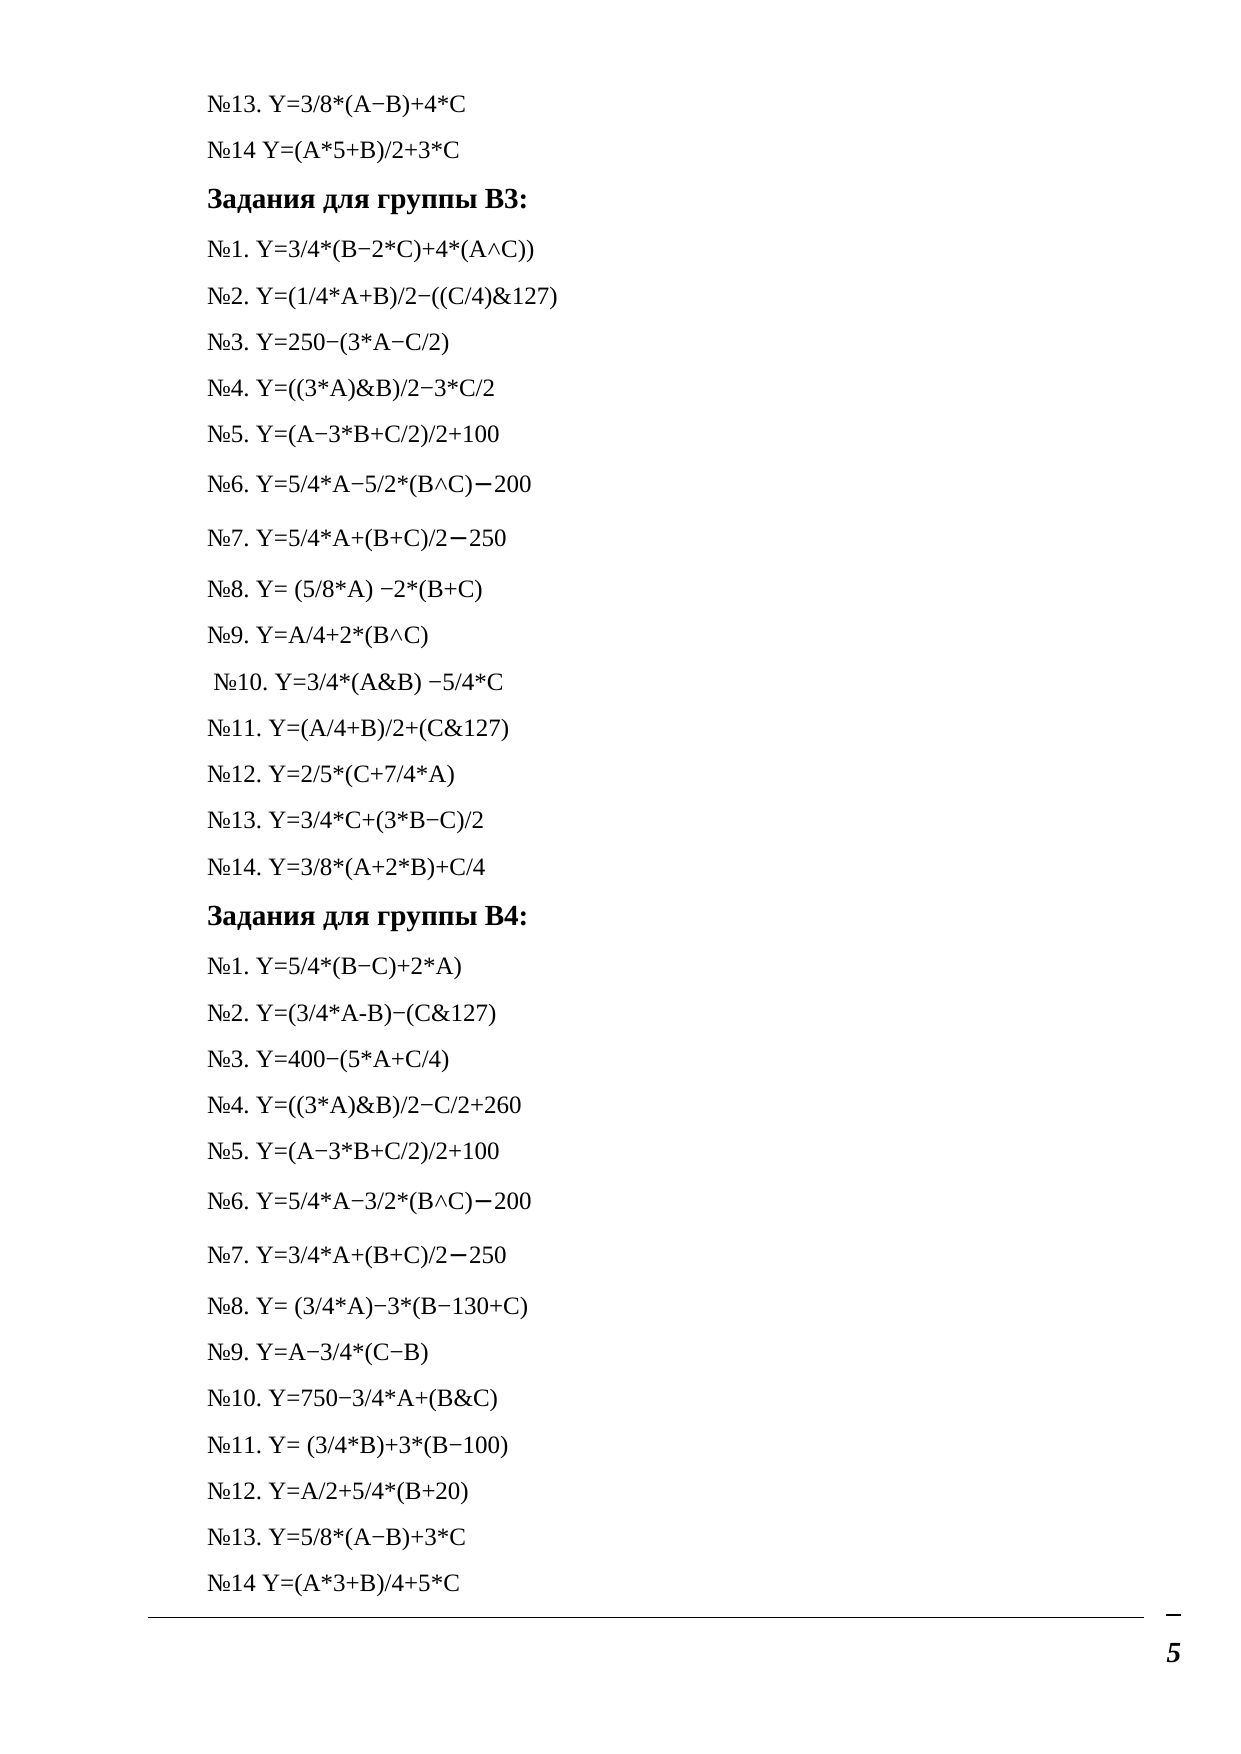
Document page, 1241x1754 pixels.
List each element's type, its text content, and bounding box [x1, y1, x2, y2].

list №14 Y=(А*5+В)/2+3*С [207, 135, 1181, 164]
list №4. Y=((3*А)&В)/2−3*С/2 [207, 373, 1181, 402]
list №3. Y=250−(3*А−С/2) [207, 327, 1181, 356]
list №13. Y=3/4*С+(3*В−С)/2 [207, 805, 1181, 834]
list №10. Y=3/4*(А&В) −5/4*С [207, 667, 1181, 695]
list №12. Y=А/2+5/4*(В+20) [207, 1476, 1181, 1505]
list №4. Y=((3*А)&В)/2−С/2+260 [207, 1090, 1181, 1119]
list №14. Y=3/8*(А+2*В)+С/4 [207, 852, 1181, 880]
list №5. Y=(А−3*В+С/2)/2+100 [207, 419, 1181, 448]
list №6. Y=5/4*А−3/2*(В˄С)−200 [207, 1183, 1181, 1217]
list Задания для группы В4: [207, 898, 1181, 931]
list №14 Y=(А*3+В)/4+5*С [207, 1568, 1181, 1597]
list №10. Y=750−3/4*А+(В&С) [207, 1383, 1181, 1412]
list №6. Y=5/4*А−5/2*(В˄С)−200 [207, 466, 1181, 500]
list №2. Y=(1/4*А+В)/2−((С/4)&127) [207, 281, 1181, 309]
list №8. Y= (3/4*А)−3*(В−130+С) [207, 1291, 1181, 1320]
list №13. Y=3/8*(А−В)+4*С [207, 89, 1181, 117]
list №8. Y= (5/8*А) −2*(В+С) [207, 574, 1181, 603]
list №9. Y=А−3/4*(С−В) [207, 1337, 1181, 1366]
list №11. Y=(А/4+В)/2+(С&127) [207, 713, 1181, 742]
list №1. Y=5/4*(В−C)+2*А) [207, 951, 1181, 980]
list №3. Y=400−(5*А+С/4) [207, 1044, 1181, 1073]
list №9. Y=А/4+2*(В˄C) [207, 620, 1181, 649]
list №1. Y=3/4*(В−2*C)+4*(А˄С)) [207, 234, 1181, 263]
list №2. Y=(3/4*А-В)−(С&127) [207, 998, 1181, 1026]
list №5. Y=(А−3*В+С/2)/2+100 [207, 1136, 1181, 1165]
list №7. Y=3/4*А+(В+С)/2−250 [207, 1237, 1181, 1271]
list №13. Y=5/8*(А−В)+3*С [207, 1522, 1181, 1551]
list Задания для группы В3: [207, 181, 1181, 215]
list №12. Y=2/5*(С+7/4*А) [207, 759, 1181, 788]
list №7. Y=5/4*А+(В+С)/2−250 [207, 520, 1181, 554]
list №11. Y= (3/4*B)+3*(В−100) [207, 1430, 1181, 1458]
